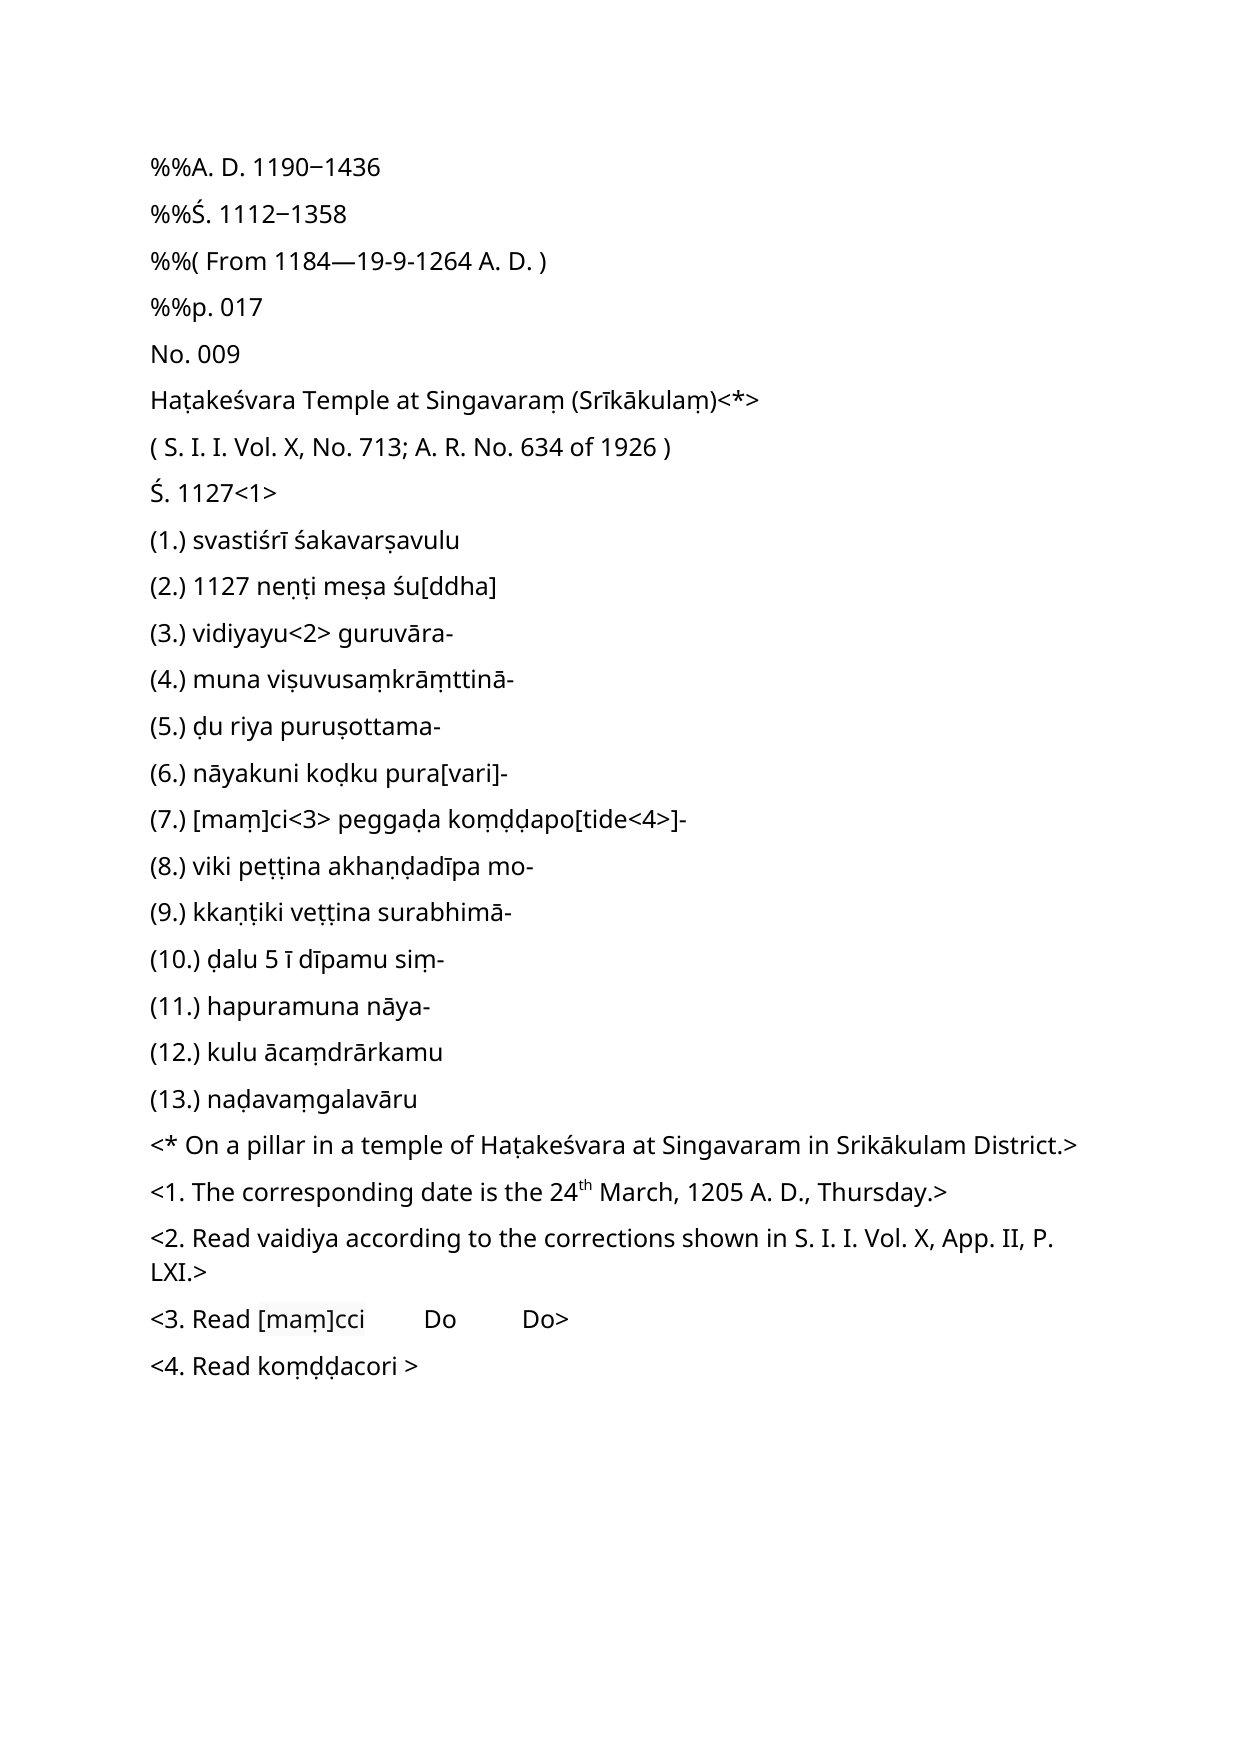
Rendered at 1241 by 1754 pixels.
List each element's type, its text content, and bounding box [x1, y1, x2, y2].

text (8.) viki peṭṭina akhaṇḍadīpa mo- [150, 848, 1090, 882]
text (3.) vidiyayu<2> guruvāra- [150, 616, 1090, 650]
text <3. Read [maṃ]cci Do Do> [150, 1302, 258, 1336]
text ( S. I. I. Vol. X, No. 713; A. R. No. 634 of 1926 ) [150, 429, 1090, 463]
text (7.) [maṃ]ci<3> peggaḍa koṃḍḍapo[tide<4>]- [150, 802, 1090, 836]
text (5.) ḍu riya puruṣottama- [150, 709, 1090, 743]
text (2.) 1127 neṇṭi meṣa śu[ddha] [150, 569, 1090, 603]
text (6.) nāyakuni koḍku pura[vari]- [150, 755, 1090, 789]
text %%A. D. 1190‒1436 [150, 150, 1090, 184]
text (11.) hapuramuna nāya- [150, 988, 1090, 1022]
text (12.) kulu ācaṃdrārkamu [150, 1035, 1090, 1069]
text <* On a pillar in a temple of Haṭakeśvara at Singavaram in Srikākulam District.> [150, 1128, 1090, 1162]
text (13.) naḍavaṃgalavāru [150, 1081, 1090, 1115]
text No. 009 [150, 336, 1090, 370]
text <4. Read koṃḍḍacori > [150, 1348, 1090, 1382]
text (4.) muna viṣuvusaṃkrāṃttinā- [150, 662, 1090, 696]
text %%Ś. 1112‒1358 [150, 197, 1090, 231]
text Haṭakeśvara Temple at Singavaraṃ (Srīkākulaṃ)<*> [150, 383, 1090, 417]
text (1.) svastiśrī śakavarṣavulu [150, 522, 1090, 557]
text <3. Read [maṃ]cci Do Do> [365, 1302, 1090, 1336]
text <2. Read vaidiya according to the corrections shown in S. I. I. Vol. X, App. II, P. LXI.> [150, 1221, 1090, 1289]
text (9.) kkaṇṭiki veṭṭina surabhimā- [150, 895, 1090, 929]
text %%( From 1184—19-9-1264 A. D. ) [150, 243, 1090, 277]
text Ś. 1127<1> [150, 476, 1090, 510]
text <1. The corresponding date is the 24th March, 1205 A. D., Thursday.> [150, 1174, 1090, 1208]
text %%p. 017 [150, 290, 1090, 324]
text (10.) ḍalu 5 ī dīpamu siṃ- [150, 942, 1090, 976]
